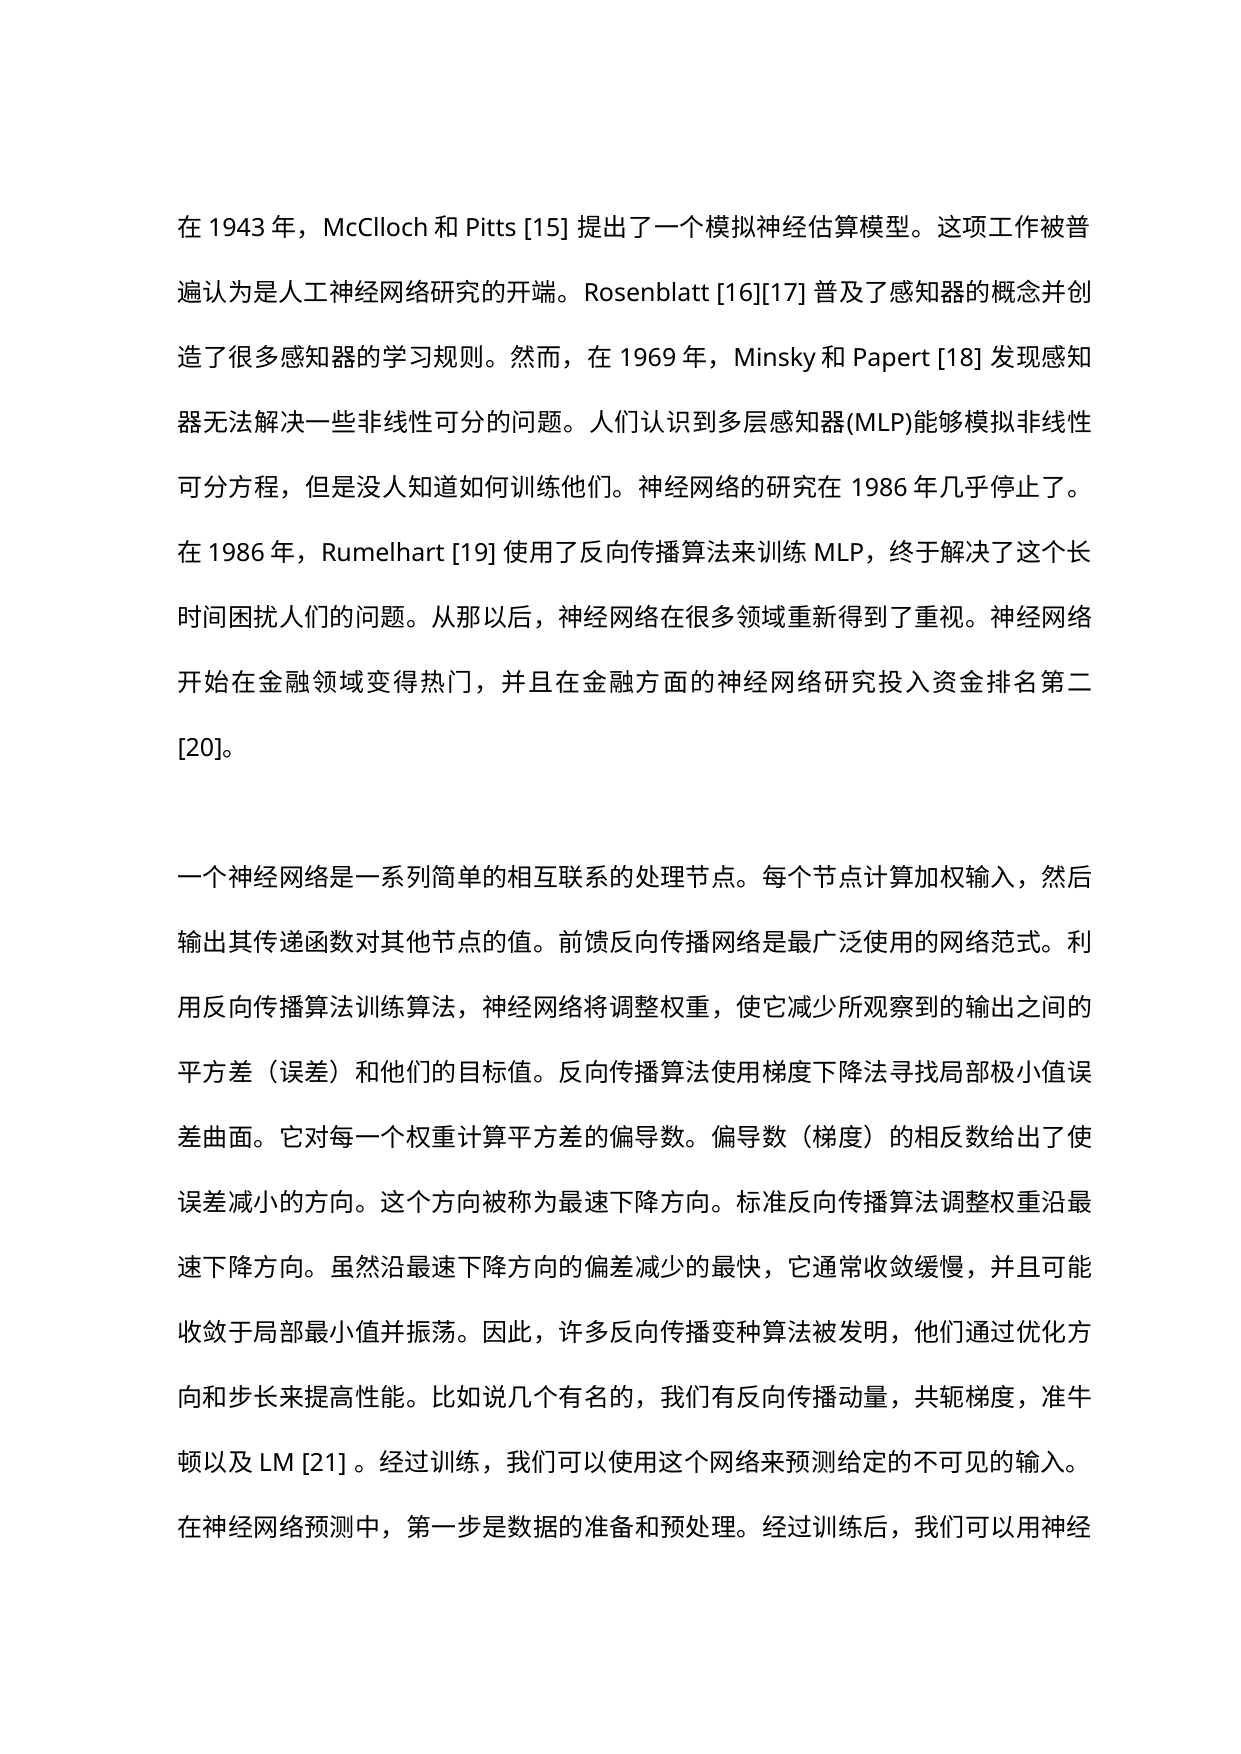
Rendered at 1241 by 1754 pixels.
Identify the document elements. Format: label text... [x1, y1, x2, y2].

text 在1943年，McClloch和Pitts [15] 提出了一个模拟神经估算模型。这项工作被普遍认为是人工神经网络研究的开端。Rosenblatt [16][17] 普及了感知器的概念并创造了很多感知器的学习规则。然而，在1969年，Minsky和Papert [18] 发现感知器无法解决一些非线性可分的问题。人们认识到多层感知器(MLP)能够模拟非线性可分方程，但是没人知道如何训练他们。神经网络的研究在1986年几乎停止了。在1986年，Rumelhart [19] 使用了反向传播算法来训练MLP，终于解决了这个长时间困扰人们的问题。从那以后，神经网络在很多领域重新得到了重视。神经网络开始在金融领域变得热门，并且在金融方面的神经网络研究投入资金排名第二 [20]。 [177, 193, 1092, 778]
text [177, 843, 1092, 1558]
